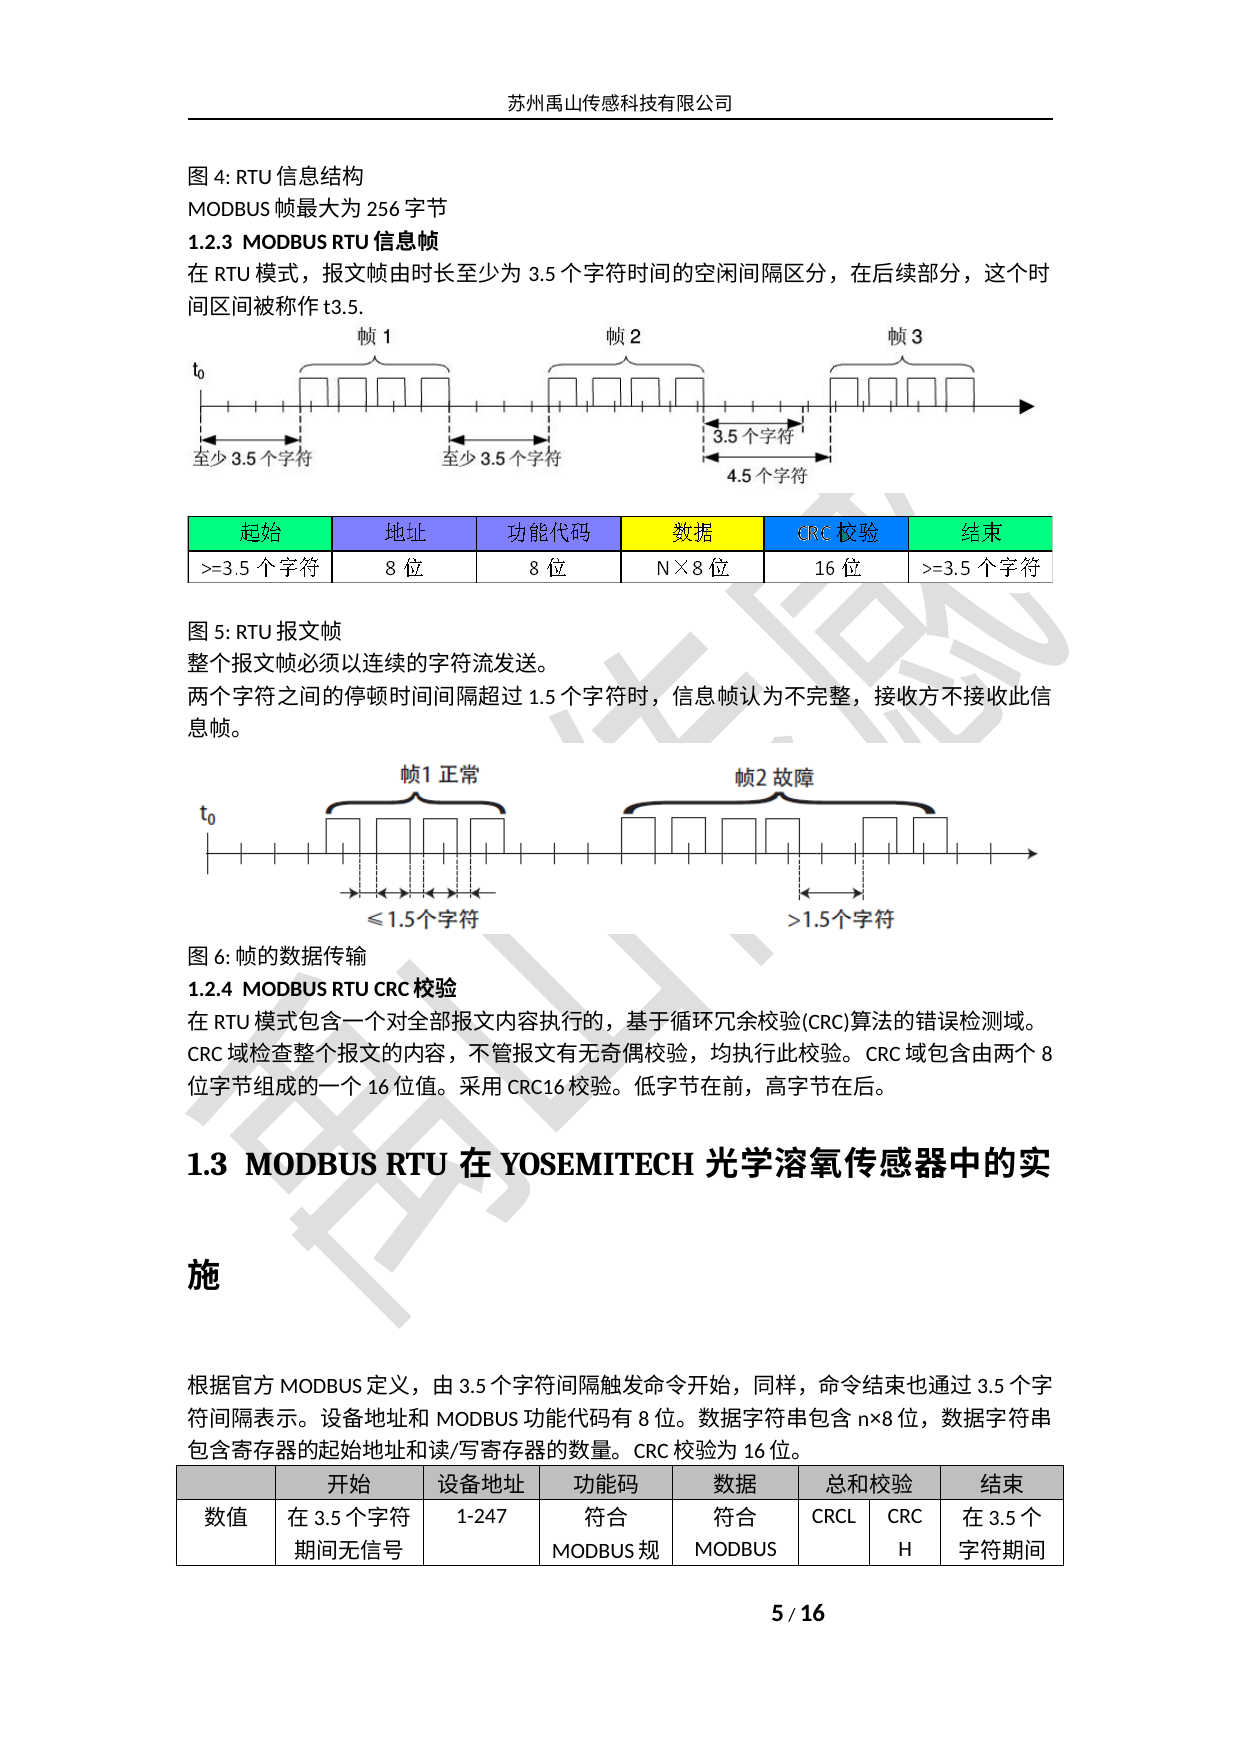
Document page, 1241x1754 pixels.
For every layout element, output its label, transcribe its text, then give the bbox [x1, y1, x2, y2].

text 1.2.4 MODBUS RTU CRC校验 [187, 971, 1053, 1003]
text 图4: RTU信息结构 [187, 158, 1053, 191]
table_cell 符合MODBUS规范的功能码 [540, 1500, 672, 1565]
table_cell 在3.5个字符期间无信号 [941, 1500, 1063, 1565]
text MODBUS帧最大为256字节 [187, 191, 1053, 223]
text 在RTU模式，报文帧由时长至少为3.5个字符时间的空闲间隔区分，在后续部分，这个时间区间被称作t3.5. [187, 256, 1053, 321]
picture [187, 516, 1053, 583]
subtitle 1.3 MODBUS RTU 在YOSEMITECH 光学溶氧传感器中的实施 [187, 1128, 1053, 1306]
table_cell 在3.5个字符期间无信号 [276, 1500, 423, 1565]
table_header 开始 [276, 1466, 423, 1499]
table_cell 1-247 [424, 1500, 539, 1565]
text CRC域检查整个报文的内容，不管报文有无奇偶校验，均执行此校验。CRC域包含由两个8位字节组成的一个16位值。采用CRC16校验。低字节在前，高字节在后。 [187, 1036, 1053, 1101]
table_header [177, 1466, 275, 1499]
text 图6: 帧的数据传输 [187, 938, 1053, 971]
table_header 设备地址 [424, 1466, 539, 1499]
table_header 结束 [941, 1466, 1063, 1499]
table_cell 数值 [177, 1500, 275, 1565]
text 在RTU模式包含一个对全部报文内容执行的，基于循环冗余校验(CRC)算法的错误检测域。 [187, 1003, 1053, 1036]
table_header 功能码 [540, 1466, 672, 1499]
text 两个字符之间的停顿时间间隔超过1.5个字符时，信息帧认为不完整，接收方不接收此信息帧。 [187, 678, 1053, 743]
table_cell 符合MODBUS规范的数据 [673, 1500, 798, 1565]
table_header 总和校验 [799, 1466, 940, 1499]
table_header 数据 [673, 1466, 798, 1499]
table_cell CRCH [870, 1500, 940, 1565]
text 根据官方MODBUS定义，由3.5个字符间隔触发命令开始，同样，命令结束也通过3.5个字符间隔表示。设备地址和MODBUS功能代码有8位。数据字符串包含n×8位，数据字符串包含寄存器的起始地址和读/写寄存器的数量。CRC校验为16位。 [187, 1368, 1053, 1465]
text 整个报文帧必须以连续的字符流发送。 [187, 646, 1053, 678]
text 1.2.3 MODBUS RTU信息帧 [187, 223, 1053, 256]
text 图5: RTU报文帧 [187, 583, 1053, 646]
table_cell CRCL [799, 1500, 869, 1565]
